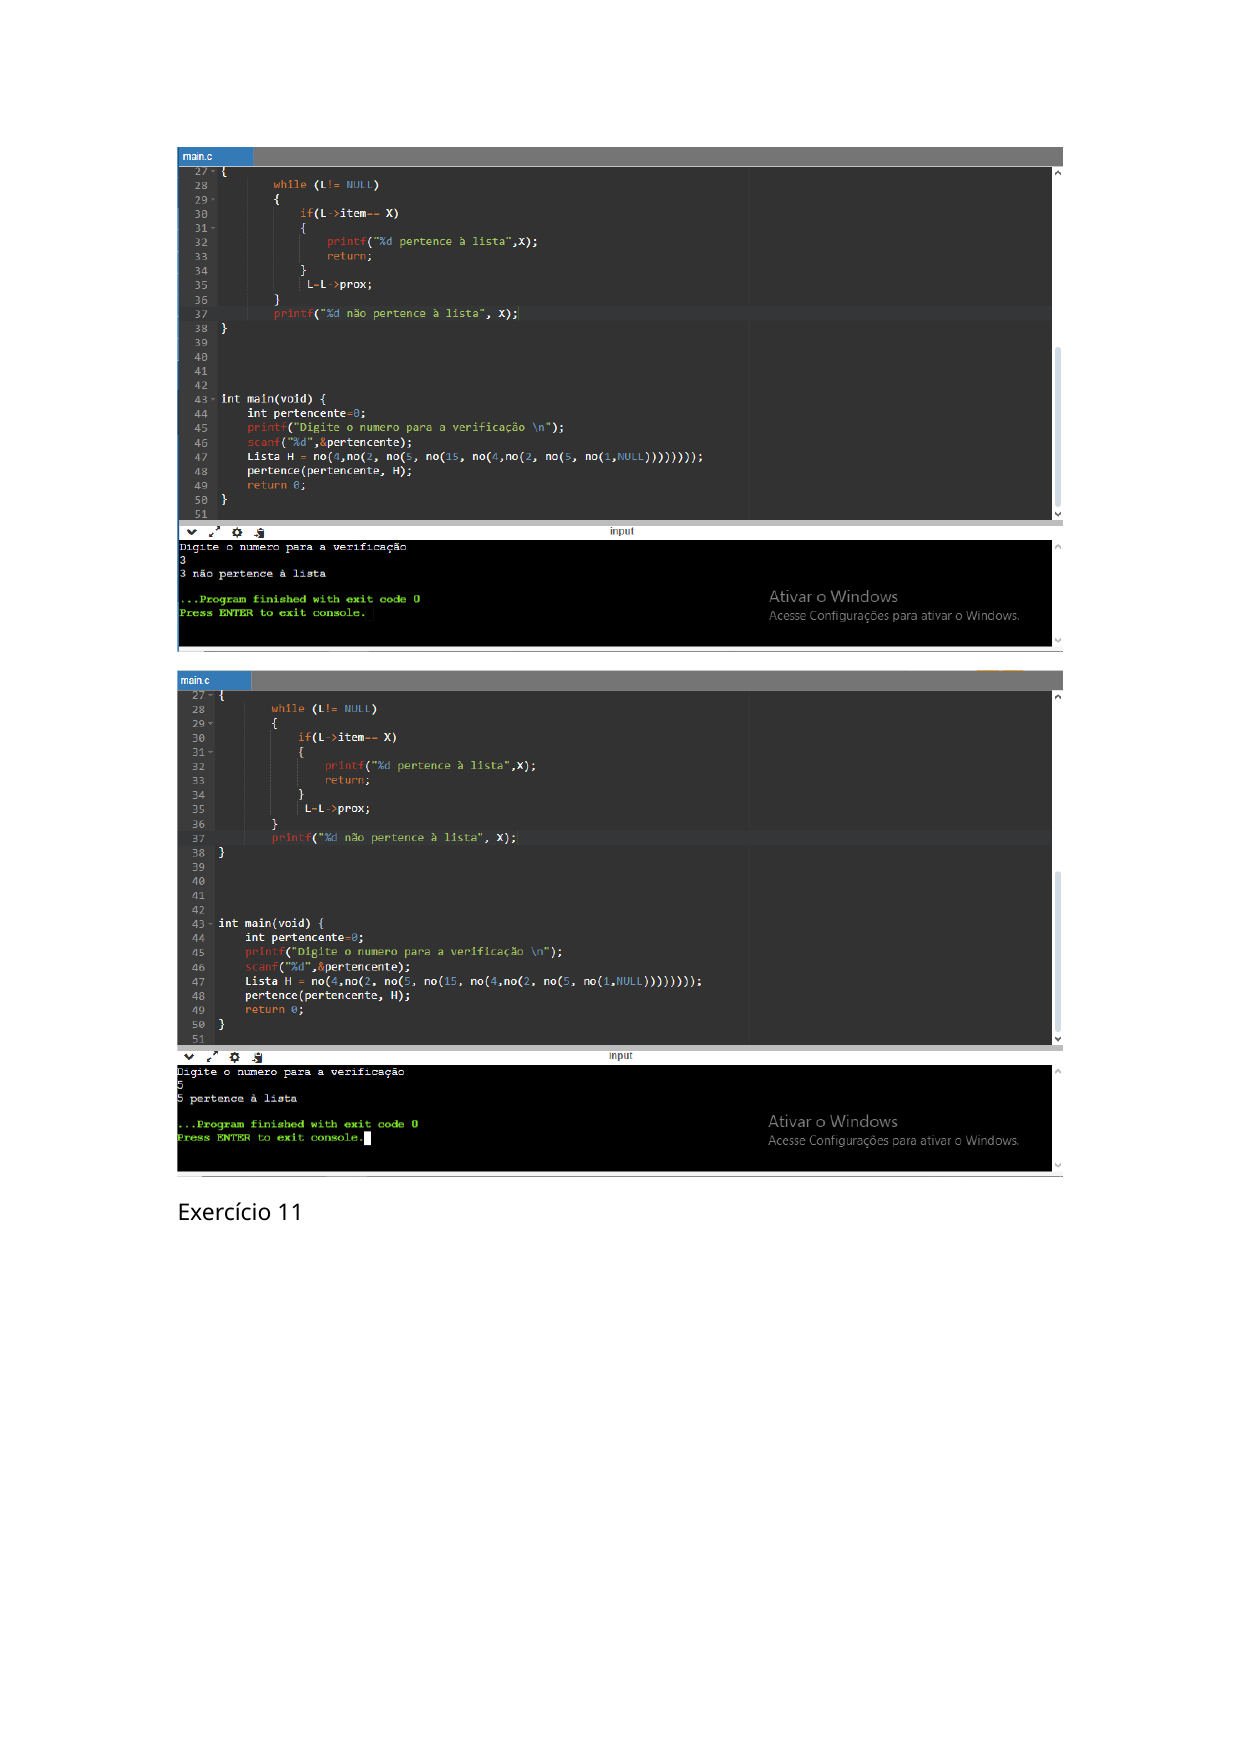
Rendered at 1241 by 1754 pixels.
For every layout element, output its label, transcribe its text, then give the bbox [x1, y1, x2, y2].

picture [177, 147, 1063, 652]
picture [177, 670, 1063, 1177]
text Exercício 11 [177, 1196, 1063, 1227]
